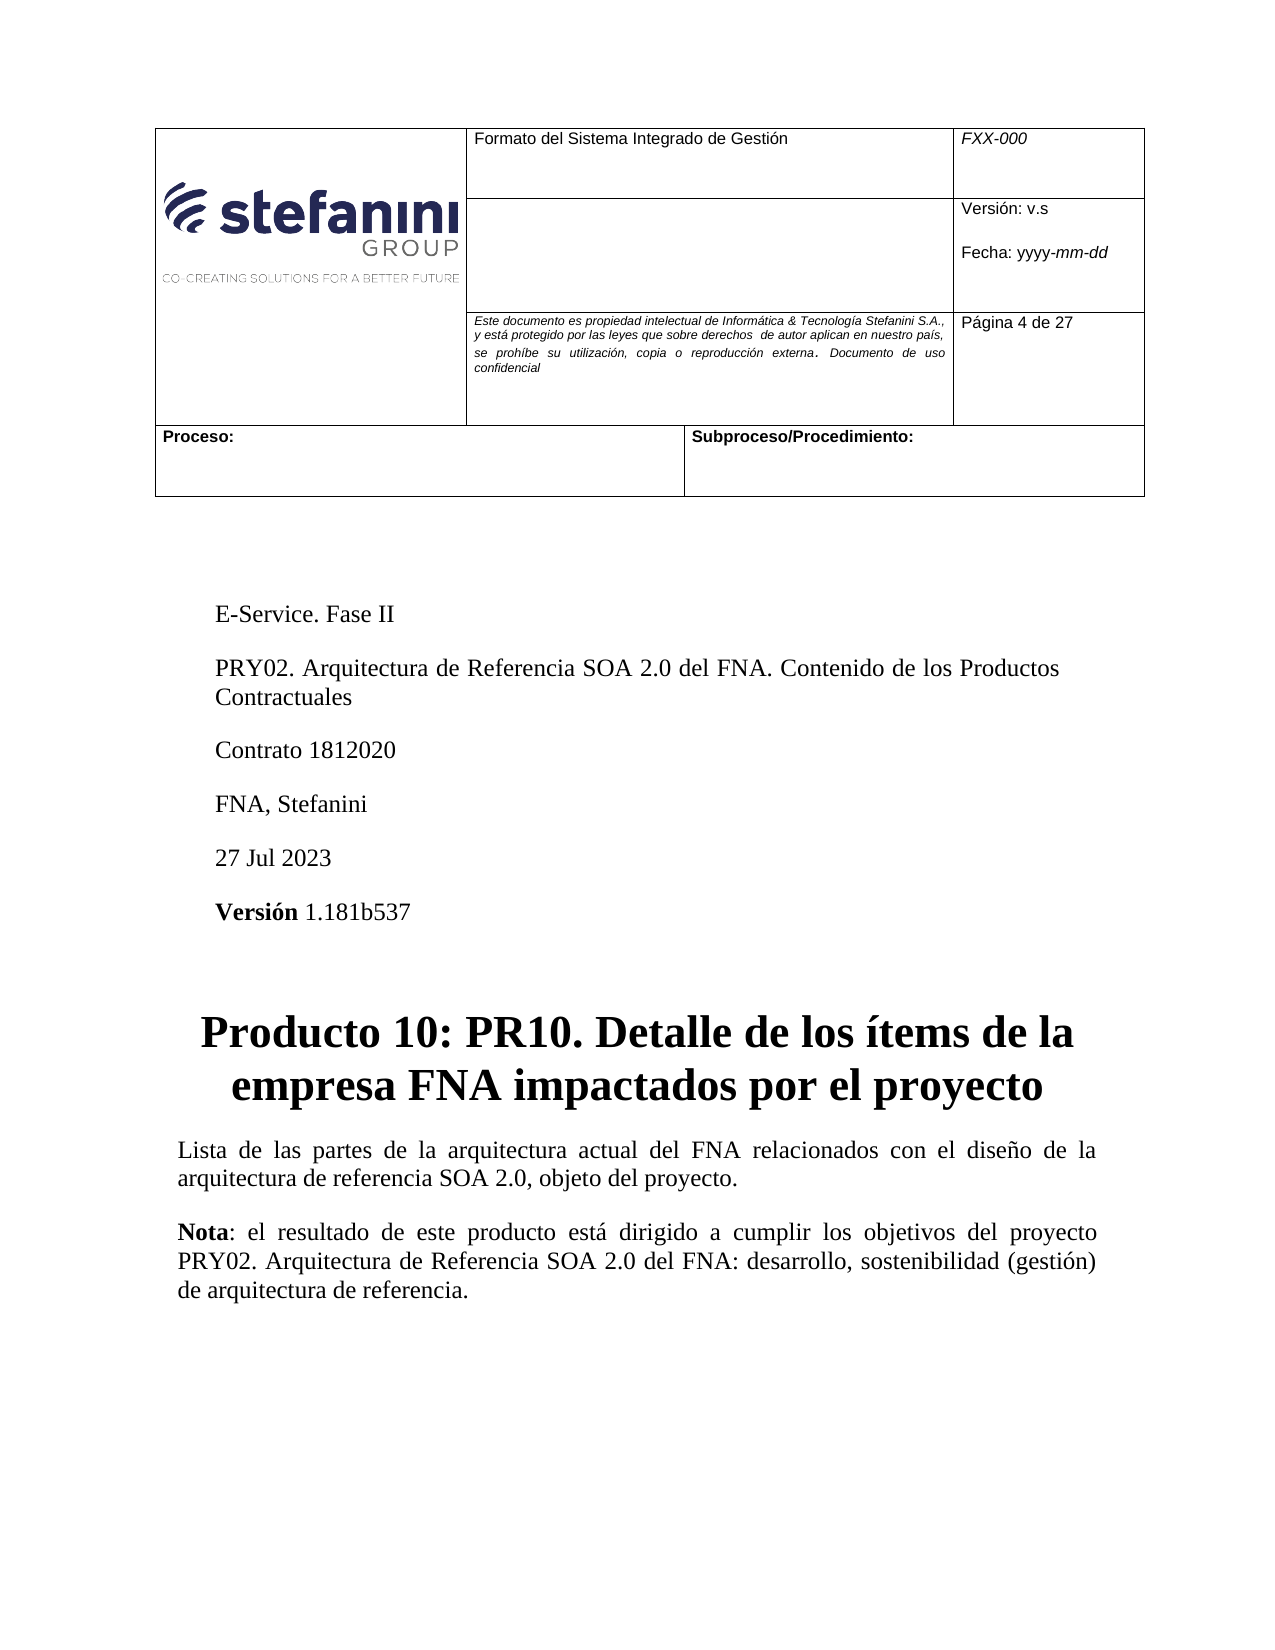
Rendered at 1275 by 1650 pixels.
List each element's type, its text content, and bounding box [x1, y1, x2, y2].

text PRY02. Arquitectura de Referencia SOA 2.0 del FNA. Contenido de los Productos Contractuales [215, 653, 1060, 711]
text FNA, Stefanini [215, 789, 1060, 818]
text Versión 1.181b537 [215, 897, 1060, 926]
text E-Service. Fase II [215, 599, 1060, 628]
subtitle Producto 10: PR10. Detalle de los ítems de la empresa FNA impactados por el proyecto [177, 1004, 1098, 1110]
picture [162, 182, 460, 286]
text Lista de las partes de la arquitectura actual del FNA relacionados con el diseño de la arquitectura de referencia SOA 2.0, objeto del proyecto. [177, 1135, 1098, 1192]
text 27 Jul 2023 [215, 843, 1060, 872]
text Contrato 1812020 [215, 736, 1060, 764]
text Nota: el resultado de este producto está dirigido a cumplir los objetivos del proyecto PRY02. Arquitectura de Referencia SOA 2.0 del FNA: desarrollo, sostenibilidad (gestión) de arquitectura de referencia. [177, 1217, 1098, 1303]
